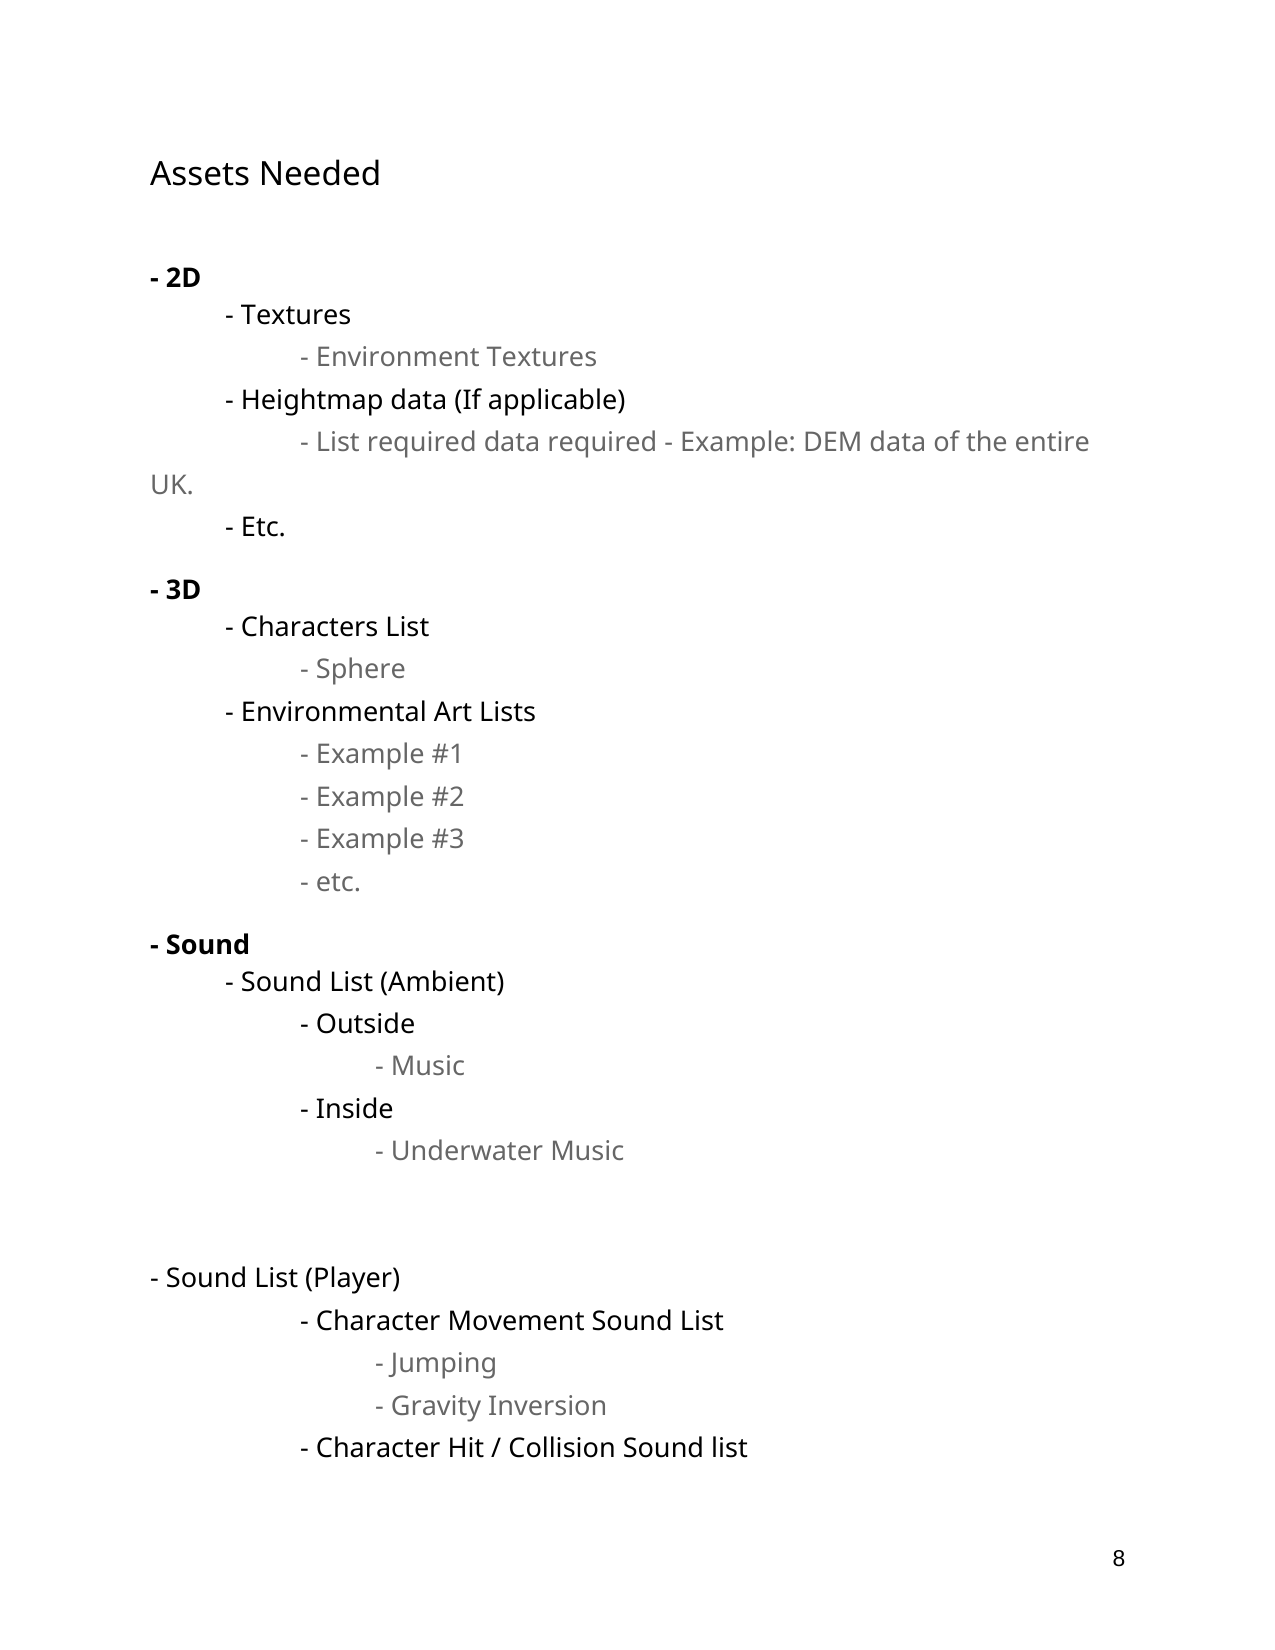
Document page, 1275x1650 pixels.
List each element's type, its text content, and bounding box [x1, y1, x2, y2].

text - Outside [150, 1004, 1125, 1041]
text - Heightmap data (If applicable) [150, 380, 1125, 417]
text - Example #1 [150, 735, 1125, 772]
text - Sound List (Ambient) [150, 962, 1125, 999]
text - Music [150, 1047, 1125, 1084]
text - Example #2 [150, 777, 1125, 814]
text - Gravity Inversion [150, 1386, 1125, 1423]
text - Textures [150, 296, 1125, 332]
subtitle - 2D [150, 259, 1125, 296]
text - List required data required - Example: DEM data of the entire UK. [150, 423, 1125, 502]
text - Character Hit / Collision Sound list [150, 1428, 1125, 1465]
subtitle Assets Needed [150, 150, 1125, 195]
text - Sphere [150, 650, 1125, 687]
text - Characters List [150, 608, 1125, 644]
text - Jumping [150, 1344, 1125, 1381]
text - etc. [150, 862, 1125, 899]
subtitle - 3D [150, 571, 1125, 608]
text - Character Movement Sound List [150, 1301, 1125, 1338]
subtitle - Sound [150, 925, 1125, 962]
text - Sound List (Player) [150, 1259, 1125, 1296]
text - Environment Textures [150, 338, 1125, 375]
text - Environmental Art Lists [150, 692, 1125, 729]
text - Etc. [150, 507, 1125, 544]
text - Example #3 [150, 819, 1125, 856]
text - Underwater Music [150, 1132, 1125, 1168]
text - Inside [150, 1089, 1125, 1126]
